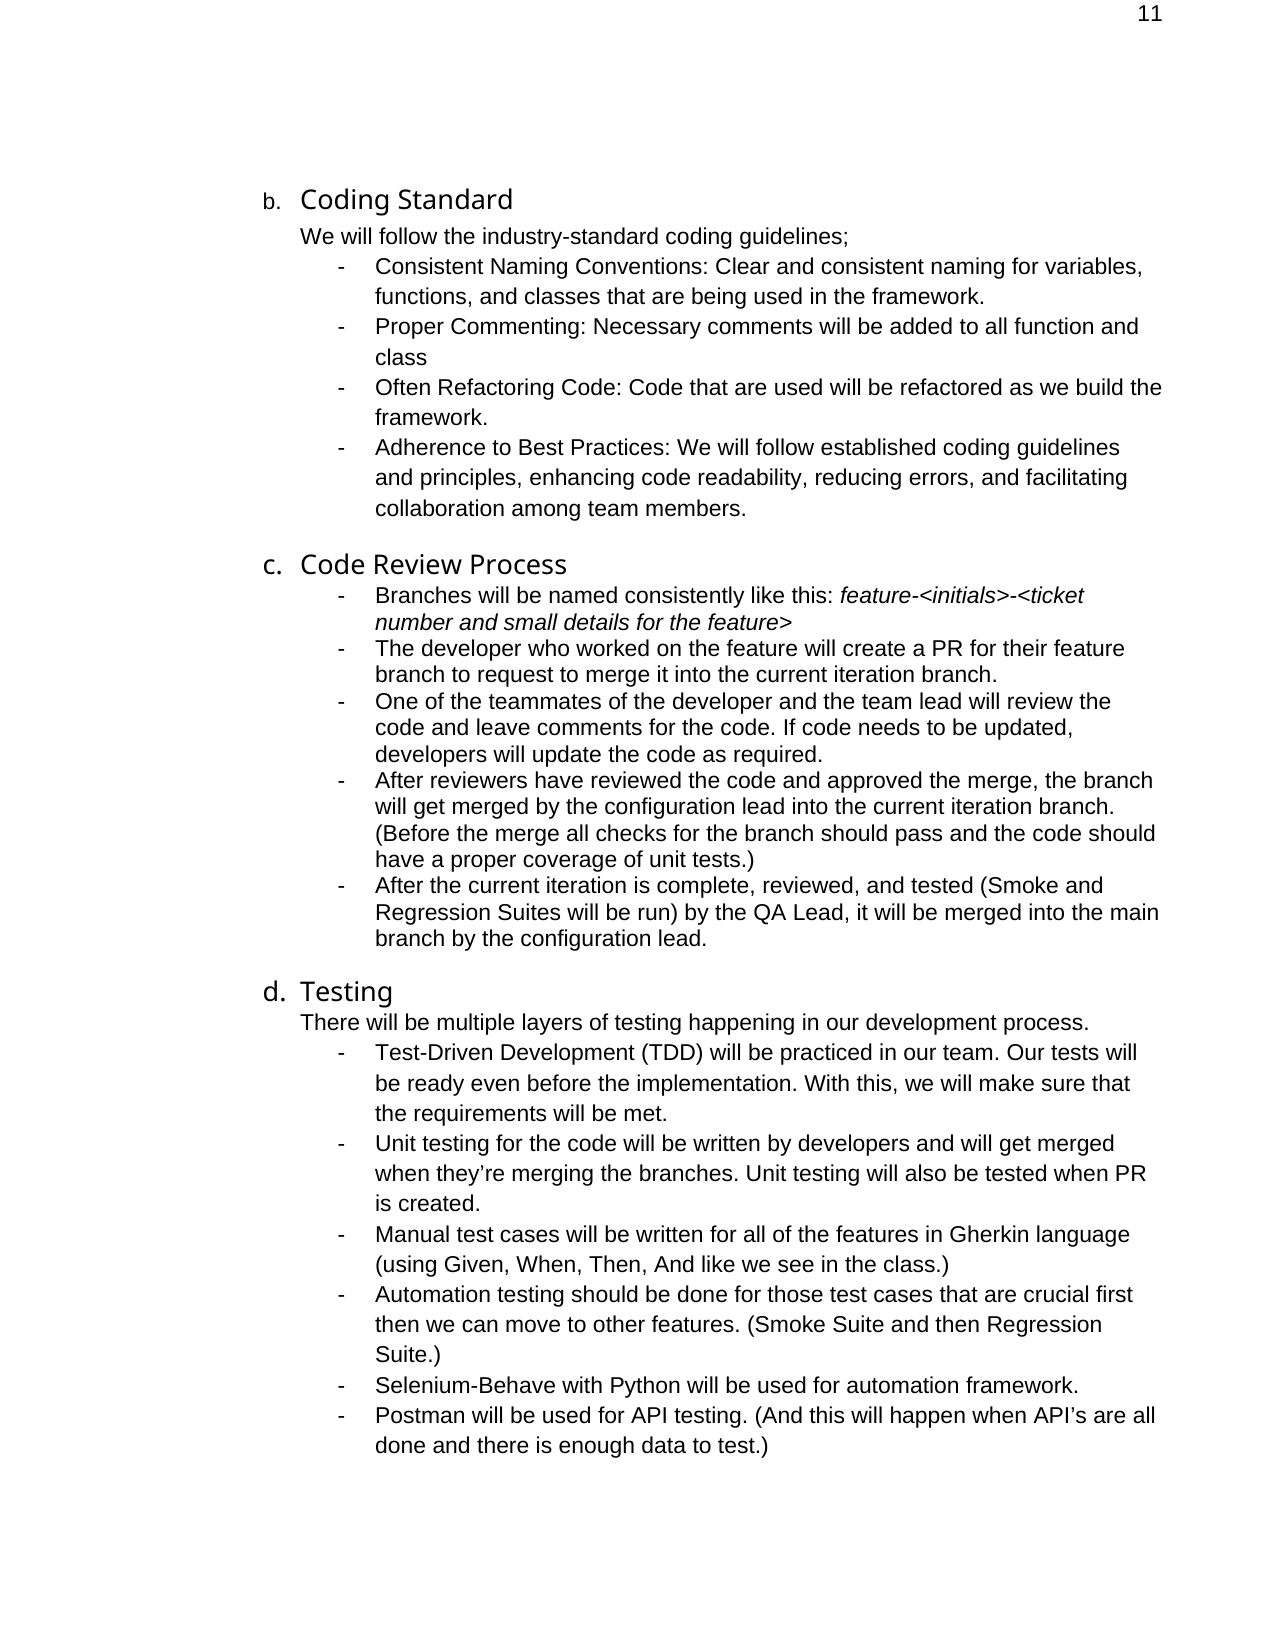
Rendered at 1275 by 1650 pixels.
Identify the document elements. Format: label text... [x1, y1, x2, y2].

list Manual test cases will be written for all of the features in Gherkin language (using Given, When, Then, And like we see in the class.) [337, 1221, 1162, 1277]
list After the current iteration is complete, reviewed, and tested (Smoke and Regression Suites will be run) by the QA Lead, it will be merged into the main branch by the configuration lead. [337, 872, 1162, 951]
list Consistent Naming Conventions: Clear and consistent naming for variables, functions, and classes that are being used in the framework. [337, 253, 1162, 309]
list Automation testing should be done for those test cases that are crucial first then we can move to other features. (Smoke Suite and then Regression Suite.) [337, 1281, 1162, 1368]
list Adherence to Best Practices: We will follow established coding guidelines and principles, enhancing code readability, reducing errors, and facilitating collaboration among team members. [337, 434, 1162, 521]
list Proper Commenting: Necessary comments will be added to all function and class [337, 313, 1162, 370]
list The developer who worked on the feature will create a PR for their feature branch to request to merge it into the current iteration branch. [337, 635, 1162, 688]
list One of the teammates of the developer and the team lead will review the code and leave comments for the code. If code needs to be updated, developers will update the code as required. [337, 688, 1162, 767]
subtitle Testing [262, 972, 1162, 1009]
text There will be multiple layers of testing happening in our development process. [300, 1009, 1162, 1035]
list Selenium-Behave with Python will be used for automation framework. [337, 1372, 1162, 1398]
list Unit testing for the code will be written by developers and will get merged when they’re merging the branches. Unit testing will also be tested when PR is created. [337, 1130, 1162, 1217]
list Often Refactoring Code: Code that are used will be refactored as we build the framework. [337, 374, 1162, 430]
subtitle Code Review Process [262, 546, 1162, 582]
list After reviewers have reviewed the code and approved the merge, the branch will get merged by the configuration lead into the current iteration branch. (Before the merge all checks for the branch should pass and the code should have a proper coverage of unit tests.) [337, 767, 1162, 872]
list Postman will be used for API testing. (And this will happen when API’s are all done and there is enough data to test.) [337, 1402, 1162, 1458]
list Branches will be named consistently like this: feature-<initials>-<ticket number and small details for the feature> [337, 582, 1162, 635]
text We will follow the industry-standard coding guidelines; [300, 223, 1162, 249]
list Coding Standard [262, 180, 1162, 217]
list Test-Driven Development (TDD) will be practiced in our team. Our tests will be ready even before the implementation. With this, we will make sure that the requirements will be met. [337, 1039, 1162, 1126]
